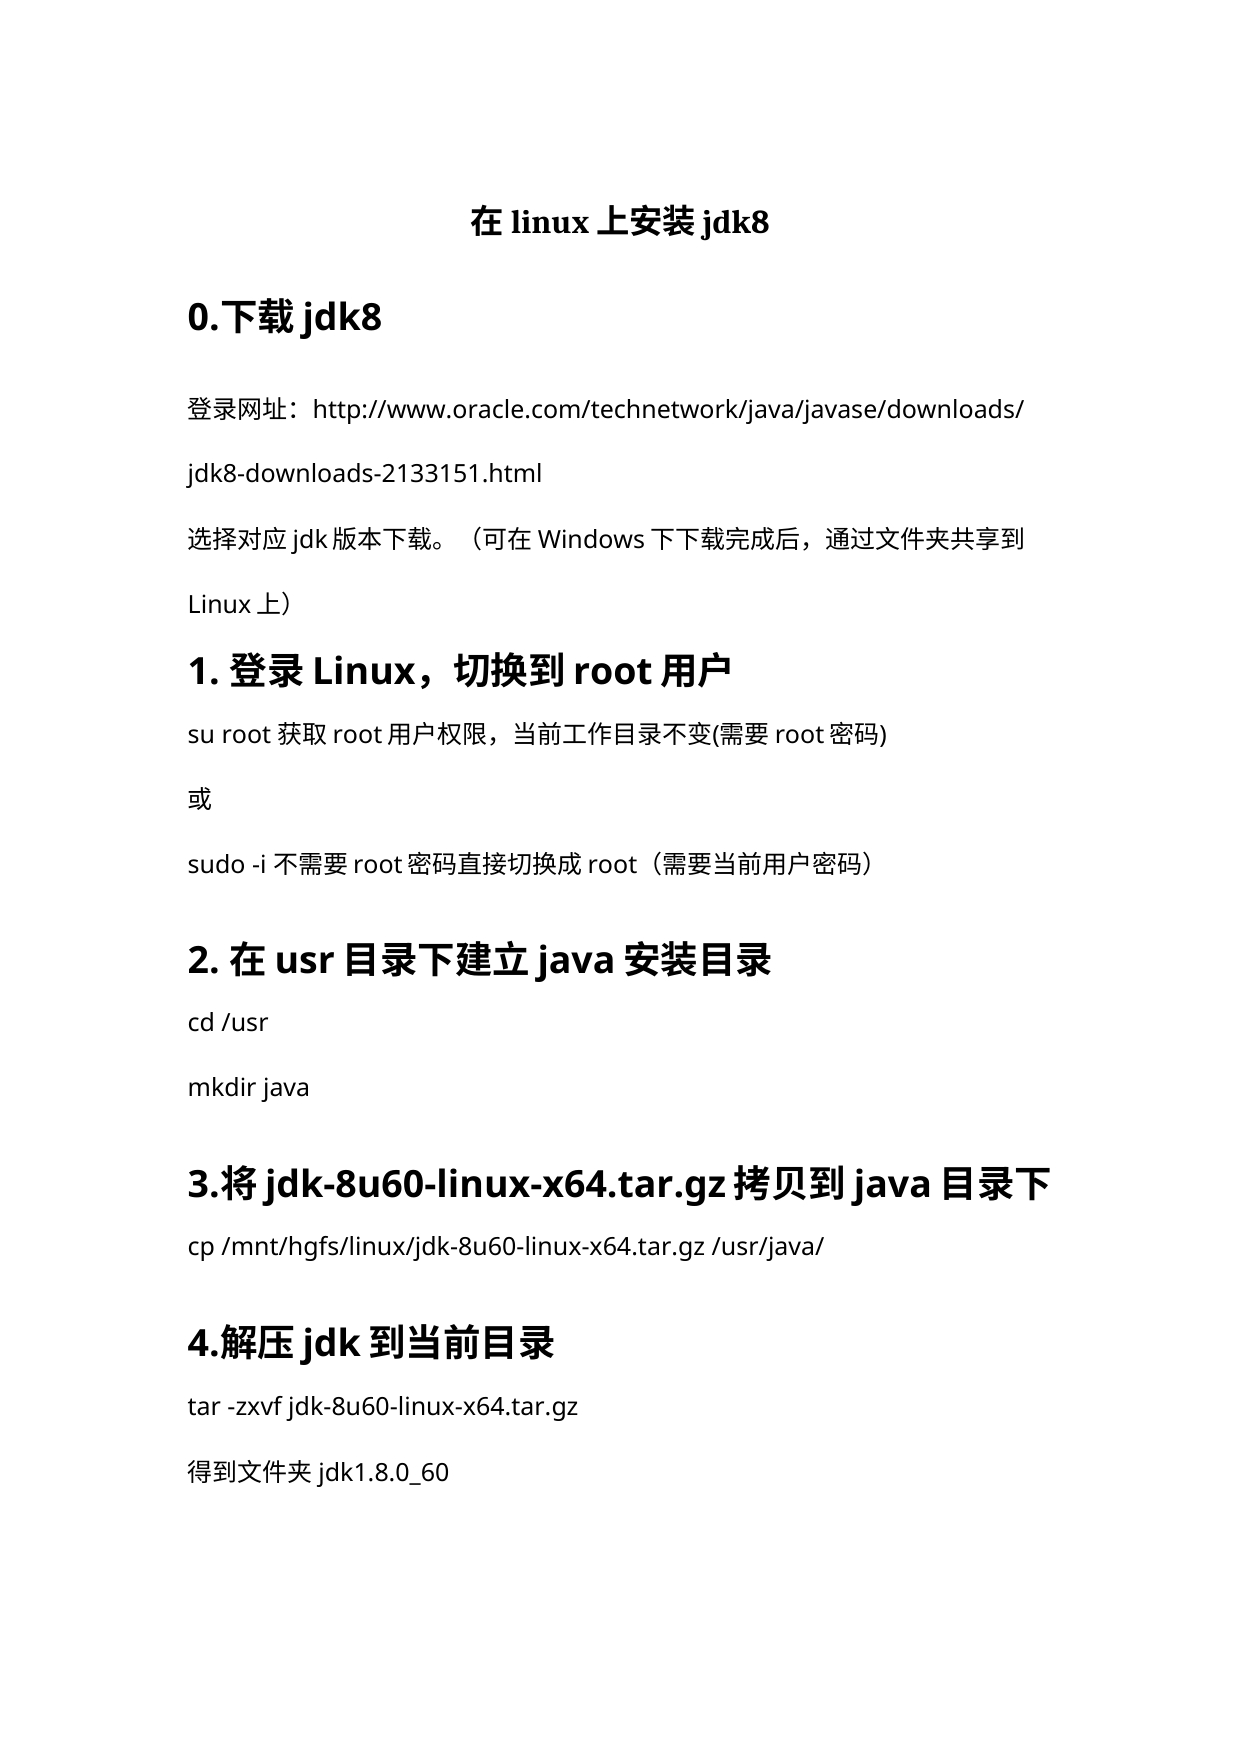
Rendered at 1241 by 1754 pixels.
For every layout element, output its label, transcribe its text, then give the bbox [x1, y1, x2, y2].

text 0.下载jdk8 [187, 281, 1053, 346]
text 2. 在usr目录下建立java安装目录 cd /usr mkdir java [187, 924, 1053, 1119]
text 3.将jdk-8u60-linux-x64.tar.gz拷贝到java目录下 cp /mnt/hgfs/linux/jdk-8u60-linux-x64.tar.gz /usr/java/ [187, 1149, 1053, 1279]
title 在linux上安装jdk8 [187, 187, 1053, 252]
text 登录网址：http://www.oracle.com/technetwork/java/javase/downloads/jdk8-downloads-2133151.html 选择对应jdk版本下载。（可在Windows下下载完成后，通过文件夹共享到Linux上） 1. 登录Linux，切换到root用户 su root 获取root用户权限，当前工作目录不变(需要root密码) 或 sudo -i 不需要root密码直接切换成root（需要当前用户密码） [187, 375, 1053, 895]
text 4.解压jdk到当前目录 tar -zxvf jdk-8u60-linux-x64.tar.gz 得到文件夹 jdk1.8.0_60 [187, 1308, 1053, 1503]
